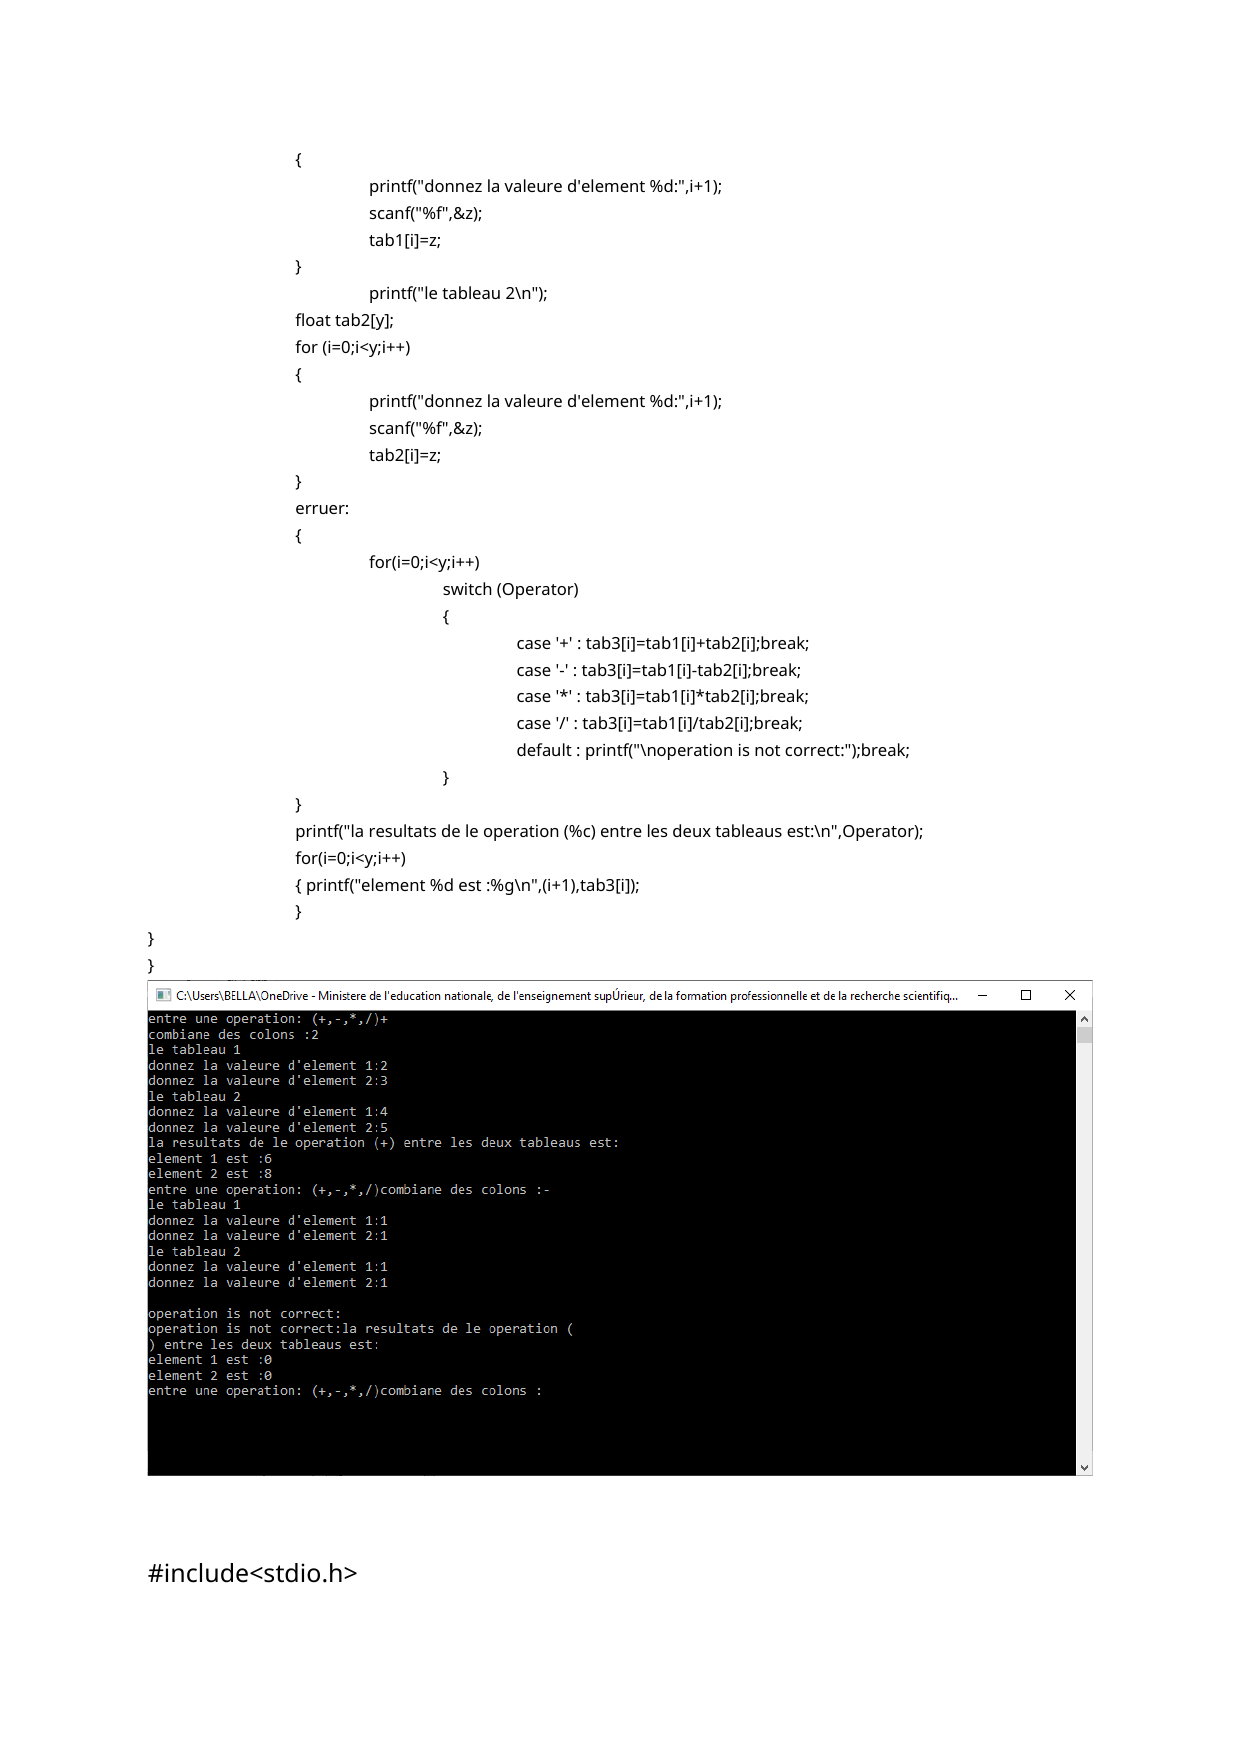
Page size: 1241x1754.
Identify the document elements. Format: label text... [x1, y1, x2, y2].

text } [148, 793, 1093, 815]
text scanf("%f",&z); [148, 201, 1093, 224]
text case '/' : tab3[i]=tab1[i]/tab2[i];break; [148, 712, 1093, 735]
text } [148, 900, 1093, 923]
text { [148, 363, 1093, 385]
text case '+' : tab3[i]=tab1[i]+tab2[i];break; [148, 631, 1093, 654]
text default : printf("\noperation is not correct:");break; [148, 739, 1093, 762]
text scanf("%f",&z); [148, 416, 1093, 439]
text for (i=0;i<y;i++) [148, 336, 1093, 358]
text for(i=0;i<y;i++) [148, 551, 1093, 573]
text tab1[i]=z; [148, 228, 1093, 251]
text printf("donnez la valeure d'element %d:",i+1); [148, 174, 1093, 197]
text case '-' : tab3[i]=tab1[i]-tab2[i];break; [148, 658, 1093, 681]
text switch (Operator) [148, 578, 1093, 600]
text printf("le tableau 2\n"); [148, 282, 1093, 305]
text { [148, 148, 1093, 170]
text float tab2[y]; [148, 309, 1093, 332]
text } [148, 766, 1093, 788]
text } [148, 470, 1093, 493]
text printf("la resultats de le operation (%c) entre les deux tableaus est:\n",Operator); [148, 819, 1093, 842]
text #include<stdio.h> [148, 1556, 1093, 1590]
text case '*' : tab3[i]=tab1[i]*tab2[i];break; [148, 685, 1093, 708]
text { printf("element %d est :%g\n",(i+1),tab3[i]); [148, 873, 1093, 896]
picture [147, 980, 1093, 1476]
text } [148, 954, 1093, 977]
text { [148, 604, 1093, 627]
text erruer: [148, 497, 1093, 520]
text for(i=0;i<y;i++) [148, 846, 1093, 869]
text printf("donnez la valeure d'element %d:",i+1); [148, 389, 1093, 412]
text } [148, 255, 1093, 278]
text { [148, 524, 1093, 547]
text } [148, 927, 1093, 950]
text tab2[i]=z; [148, 443, 1093, 466]
